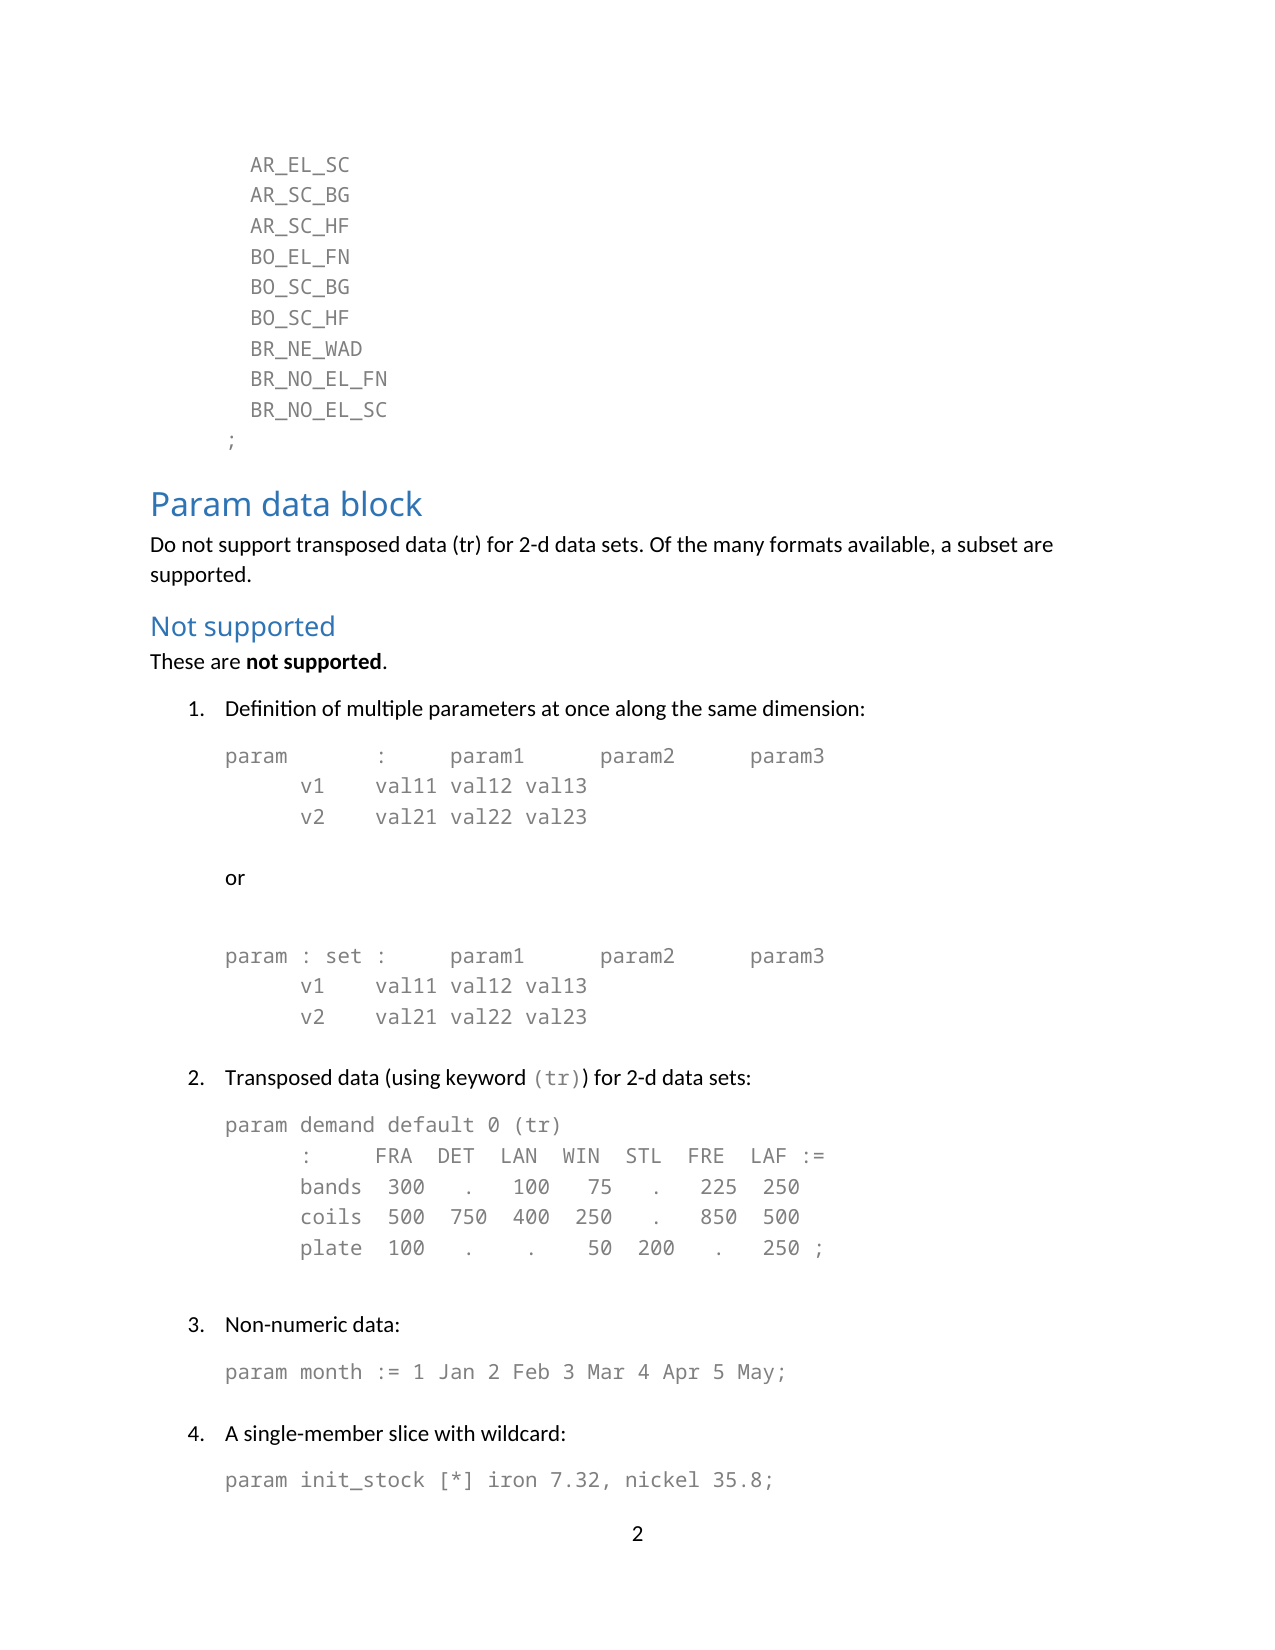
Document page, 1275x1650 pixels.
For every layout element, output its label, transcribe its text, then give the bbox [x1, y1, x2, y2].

text AR_SC_BG [225, 181, 1125, 209]
subtitle Not supported [150, 607, 1125, 644]
list Non-numeric data: [187, 1311, 1125, 1339]
text param init_stock [*] iron 7.32, nickel 35.8; [225, 1466, 1125, 1494]
text v2 val21 val22 val23 [225, 1002, 1125, 1031]
list Transposed data (using keyword (tr)) for 2-d data sets: [187, 1063, 1125, 1092]
text : FRA DET LAN WIN STL FRE LAF := [225, 1141, 1125, 1170]
text v2 val21 val22 val23 [225, 802, 1125, 831]
text param : set : param1 param2 param3 [225, 941, 1125, 969]
text param demand default 0 (tr) [225, 1111, 1125, 1139]
text BR_NO_EL_FN [225, 364, 1125, 393]
text BR_NE_WAD [225, 334, 1125, 362]
text AR_EL_SC [225, 150, 1125, 178]
text param : param1 param2 param3 [225, 741, 1125, 769]
text coils 500 750 400 250 . 850 500 [225, 1202, 1125, 1231]
text Do not support transposed data (tr) for 2-d data sets. Of the many formats available, a subset are supported. [150, 530, 1125, 588]
text BO_EL_FN [225, 242, 1125, 270]
subtitle Param data block [150, 481, 1125, 527]
text BO_SC_HF [225, 303, 1125, 332]
text BO_SC_BG [225, 272, 1125, 301]
text v1 val11 val12 val13 [225, 771, 1125, 800]
text param month := 1 Jan 2 Feb 3 Mar 4 Apr 5 May; [225, 1357, 1125, 1386]
text v1 val11 val12 val13 [225, 971, 1125, 1000]
text plate 100 . . 50 200 . 250 ; [225, 1233, 1125, 1262]
text ; [225, 426, 1125, 454]
text AR_SC_HF [225, 211, 1125, 240]
text BR_NO_EL_SC [225, 395, 1125, 423]
text bands 300 . 100 75 . 225 250 [225, 1172, 1125, 1200]
list A single-member slice with wildcard: [187, 1419, 1125, 1447]
text These are not supported. [150, 647, 1125, 675]
text or [150, 863, 1125, 891]
list Definition of multiple parameters at once along the same dimension: [187, 694, 1125, 722]
